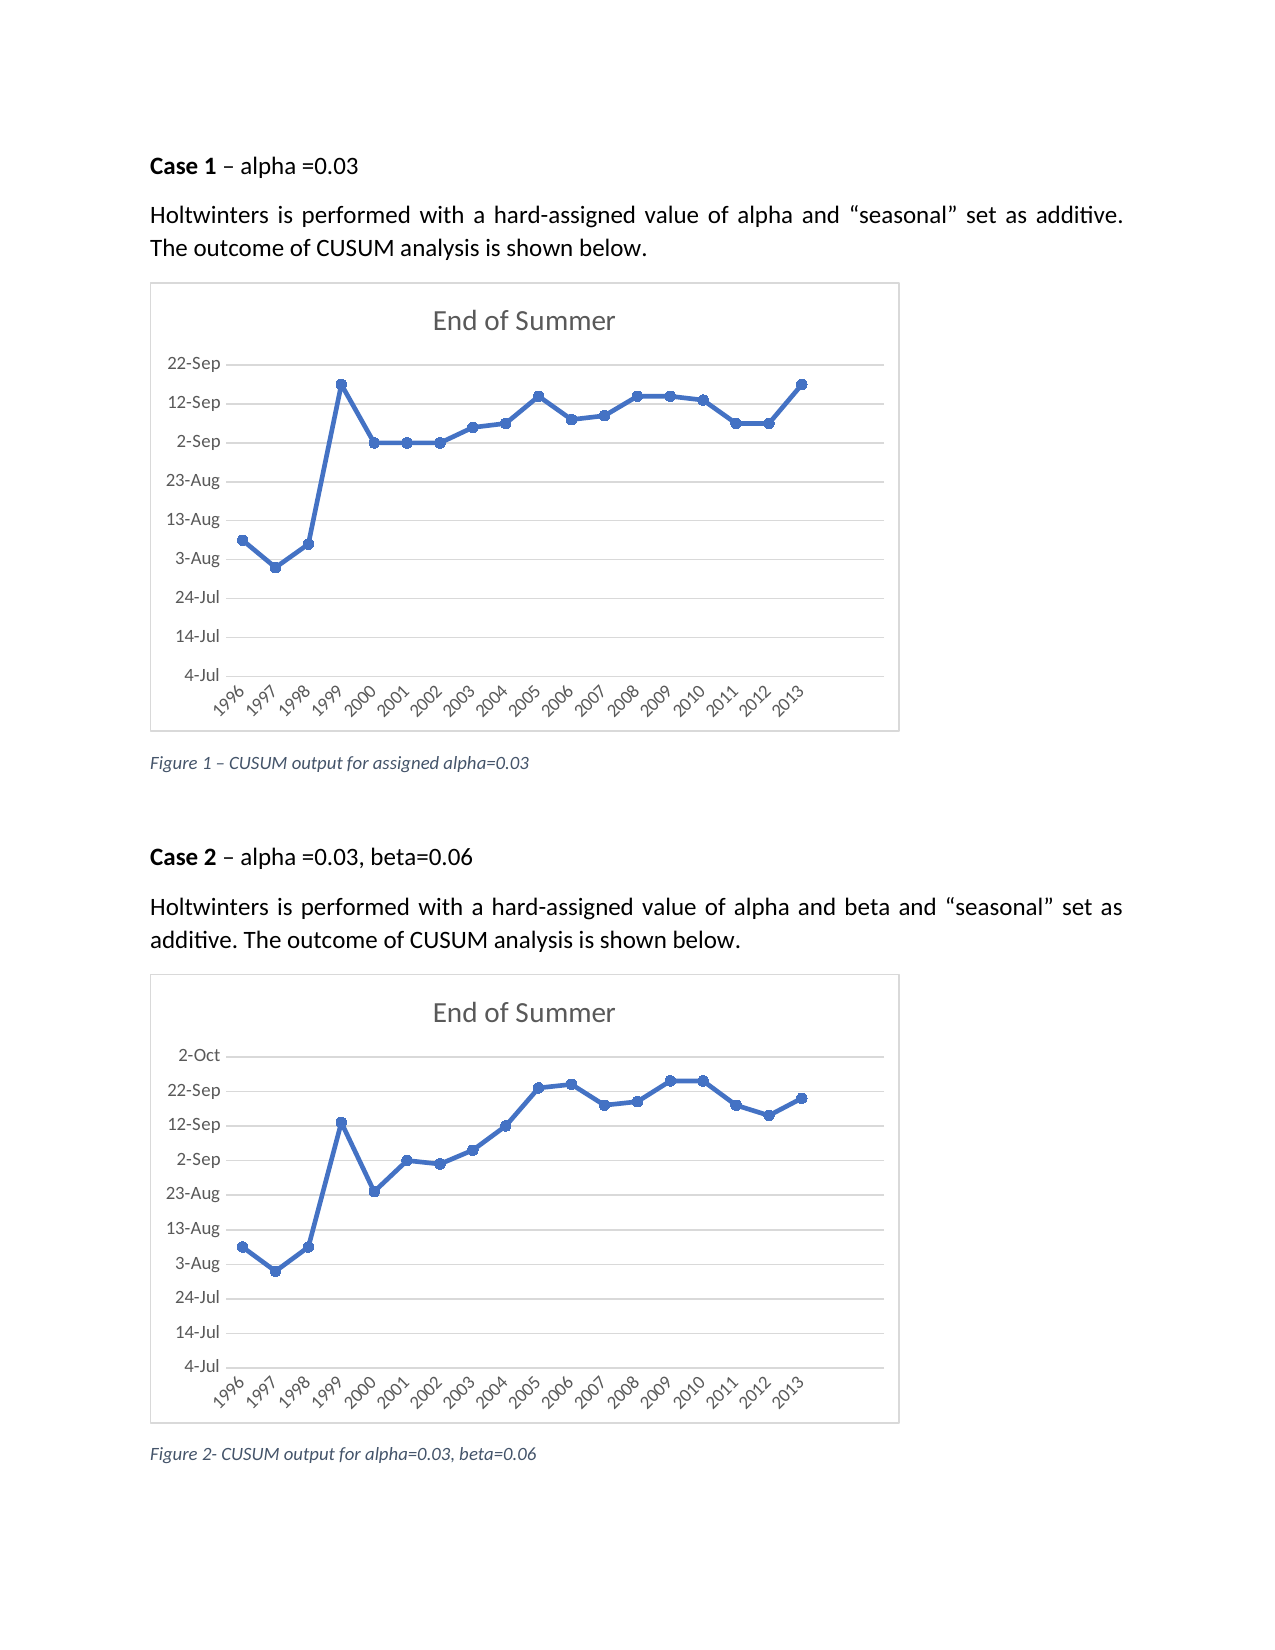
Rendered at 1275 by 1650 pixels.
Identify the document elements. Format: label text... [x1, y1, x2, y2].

text Holtwinters is performed with a hard-assigned value of alpha and “seasonal” set as additive. The outcome of CUSUM analysis is shown below. [150, 199, 1125, 263]
text Case 1 – alpha =0.03 [150, 150, 1125, 181]
text Case 2 – alpha =0.03, beta=0.06 [150, 842, 1125, 872]
text Holtwinters is performed with a hard-assigned value of alpha and beta and “seasonal” set as additive. The outcome of CUSUM analysis is shown below. [150, 891, 1125, 954]
text Figure 2- CUSUM output for alpha=0.03, beta=0.06 [150, 1442, 1125, 1465]
text Figure 1 – CUSUM output for assigned alpha=0.03 [150, 751, 1125, 774]
